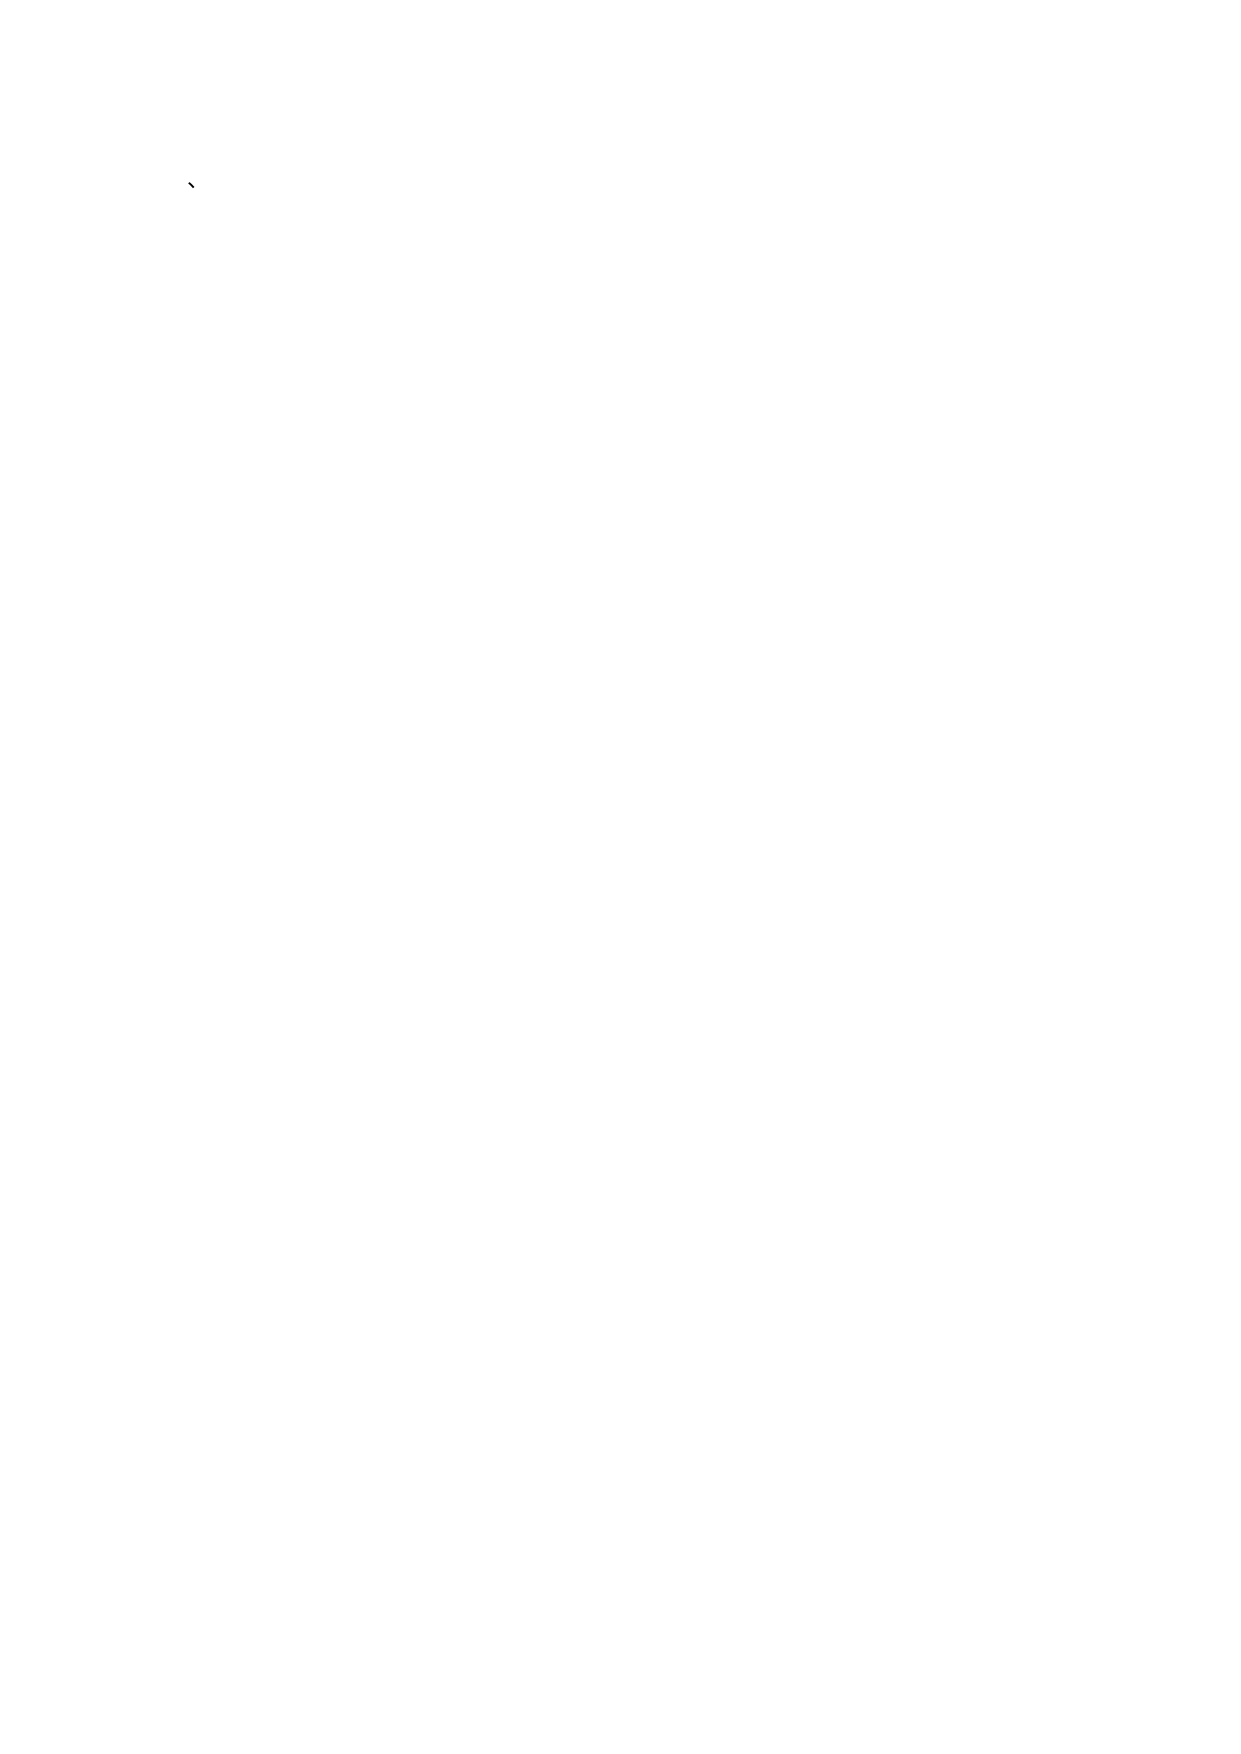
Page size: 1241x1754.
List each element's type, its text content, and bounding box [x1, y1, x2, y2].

text 、 [187, 162, 1053, 194]
